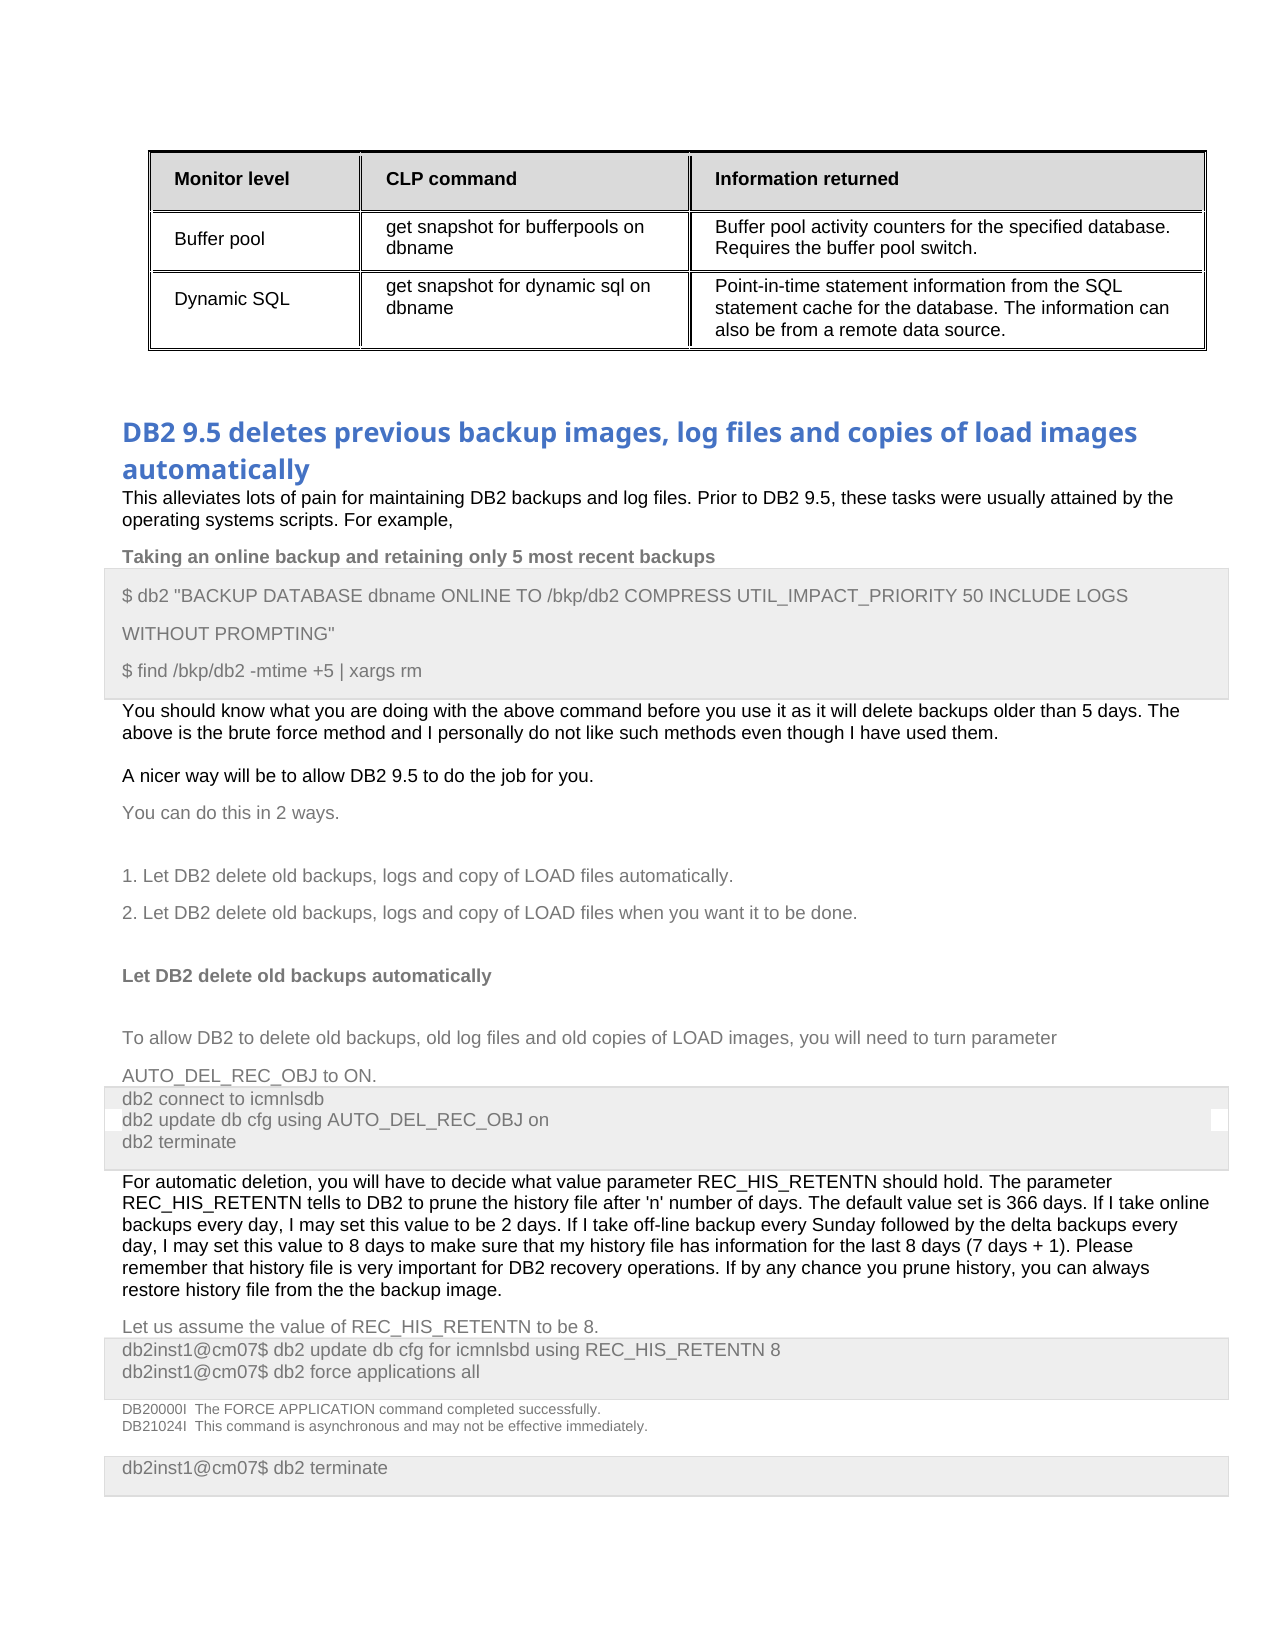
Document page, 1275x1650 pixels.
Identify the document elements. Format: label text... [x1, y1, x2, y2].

text To allow DB2 to delete old backups, old log files and old copies of LOAD images, you will need to turn parameter AUTO_DEL_REC_OBJ to ON. [122, 1011, 1211, 1086]
text db2 update db cfg using AUTO_DEL_REC_OBJ on [122, 1109, 1211, 1129]
text Let DB2 delete old backups automatically [122, 949, 1211, 986]
text 1. Let DB2 delete old backups, logs and copy of LOAD files automatically. 2. Let DB2 delete old backups, logs and copy of LOAD files when you want it to be done. [122, 849, 1211, 924]
text db2 connect to icmnlsdb [105, 1088, 1228, 1109]
text This alleviates lots of pain for maintaining DB2 backups and log files. Prior to DB2 9.5, these tasks were usually attained by the operating systems scripts. For example, [122, 487, 1211, 530]
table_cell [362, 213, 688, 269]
text You should know what you are doing with the above command before you use it as it will delete backups older than 5 days. The above is the brute force method and I personally do not like such methods even though I have used them. [122, 700, 1211, 743]
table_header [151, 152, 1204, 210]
subtitle DB2 9.5 deletes previous backup images, log files and copies of load images automatically [122, 413, 1211, 487]
text Taking an online backup and retaining only 5 most recent backups [122, 530, 1211, 568]
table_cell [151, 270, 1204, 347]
text DB20000I The FORCE APPLICATION command completed successfully. [122, 1400, 1211, 1417]
text db2inst1@cm07$ db2 terminate [105, 1457, 1228, 1495]
text You can do this in 2 ways. [122, 786, 1211, 824]
text db2inst1@cm07$ db2 update db cfg for icmnlsbd using REC_HIS_RETENTN 8 [105, 1339, 1228, 1359]
text $ db2 "BACKUP DATABASE dbname ONLINE TO /bkp/db2 COMPRESS UTIL_IMPACT_PRIORITY 50 INCLUDE LOGS WITHOUT PROMPTING" [105, 569, 1228, 643]
text For automatic deletion, you will have to decide what value parameter REC_HIS_RETENTN should hold. The parameter REC_HIS_RETENTN tells to DB2 to prune the history file after 'n' number of days. The default value set is 366 days. If I take online backups every day, I may set this value to be 2 days. If I take off-line backup every Sunday followed by the delta backups every day, I may set this value to 8 days to make sure that my history file has information for the last 8 days (7 days + 1). Please remember that history file is very important for DB2 recovery operations. If by any chance you prune history, you can always restore history file from the the backup image. [122, 1171, 1211, 1300]
text db2 terminate [105, 1129, 1228, 1169]
text db2inst1@cm07$ db2 force applications all [105, 1359, 1228, 1399]
text A nicer way will be to allow DB2 9.5 to do the job for you. [122, 764, 1211, 786]
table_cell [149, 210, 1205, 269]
text $ find /bkp/db2 -mtime +5 | xargs rm [105, 643, 1228, 698]
text DB21024I This command is asynchronous and may not be effective immediately. [122, 1417, 1211, 1434]
text Let us assume the value of REC_HIS_RETENTN to be 8. [122, 1300, 1211, 1337]
